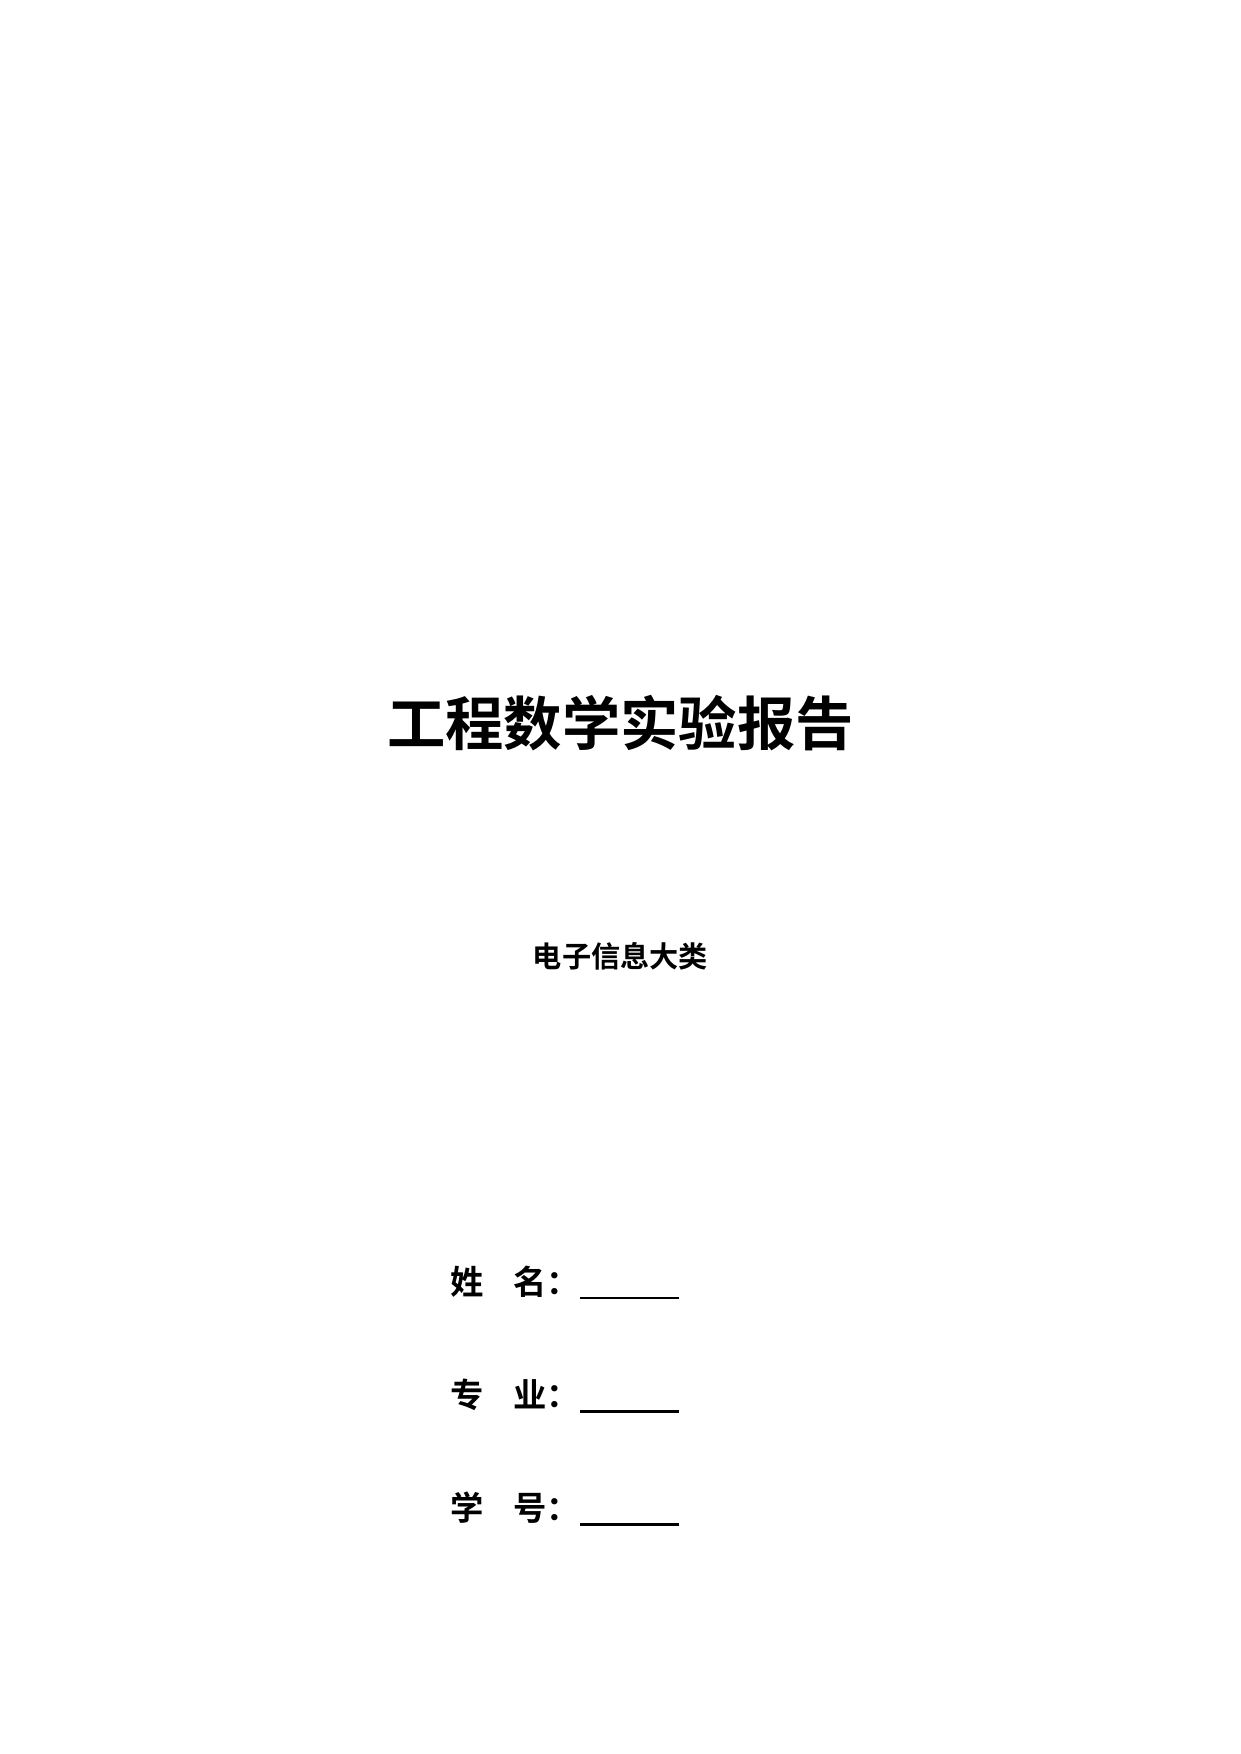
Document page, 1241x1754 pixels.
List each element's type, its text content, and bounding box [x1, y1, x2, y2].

text 电子信息大类 [187, 922, 1053, 987]
subtitle 工程数学实验报告 [187, 671, 1053, 769]
text 专 业： [406, 1360, 1053, 1425]
text 姓 名： [406, 1247, 1053, 1312]
text 学 号： [406, 1474, 1053, 1539]
